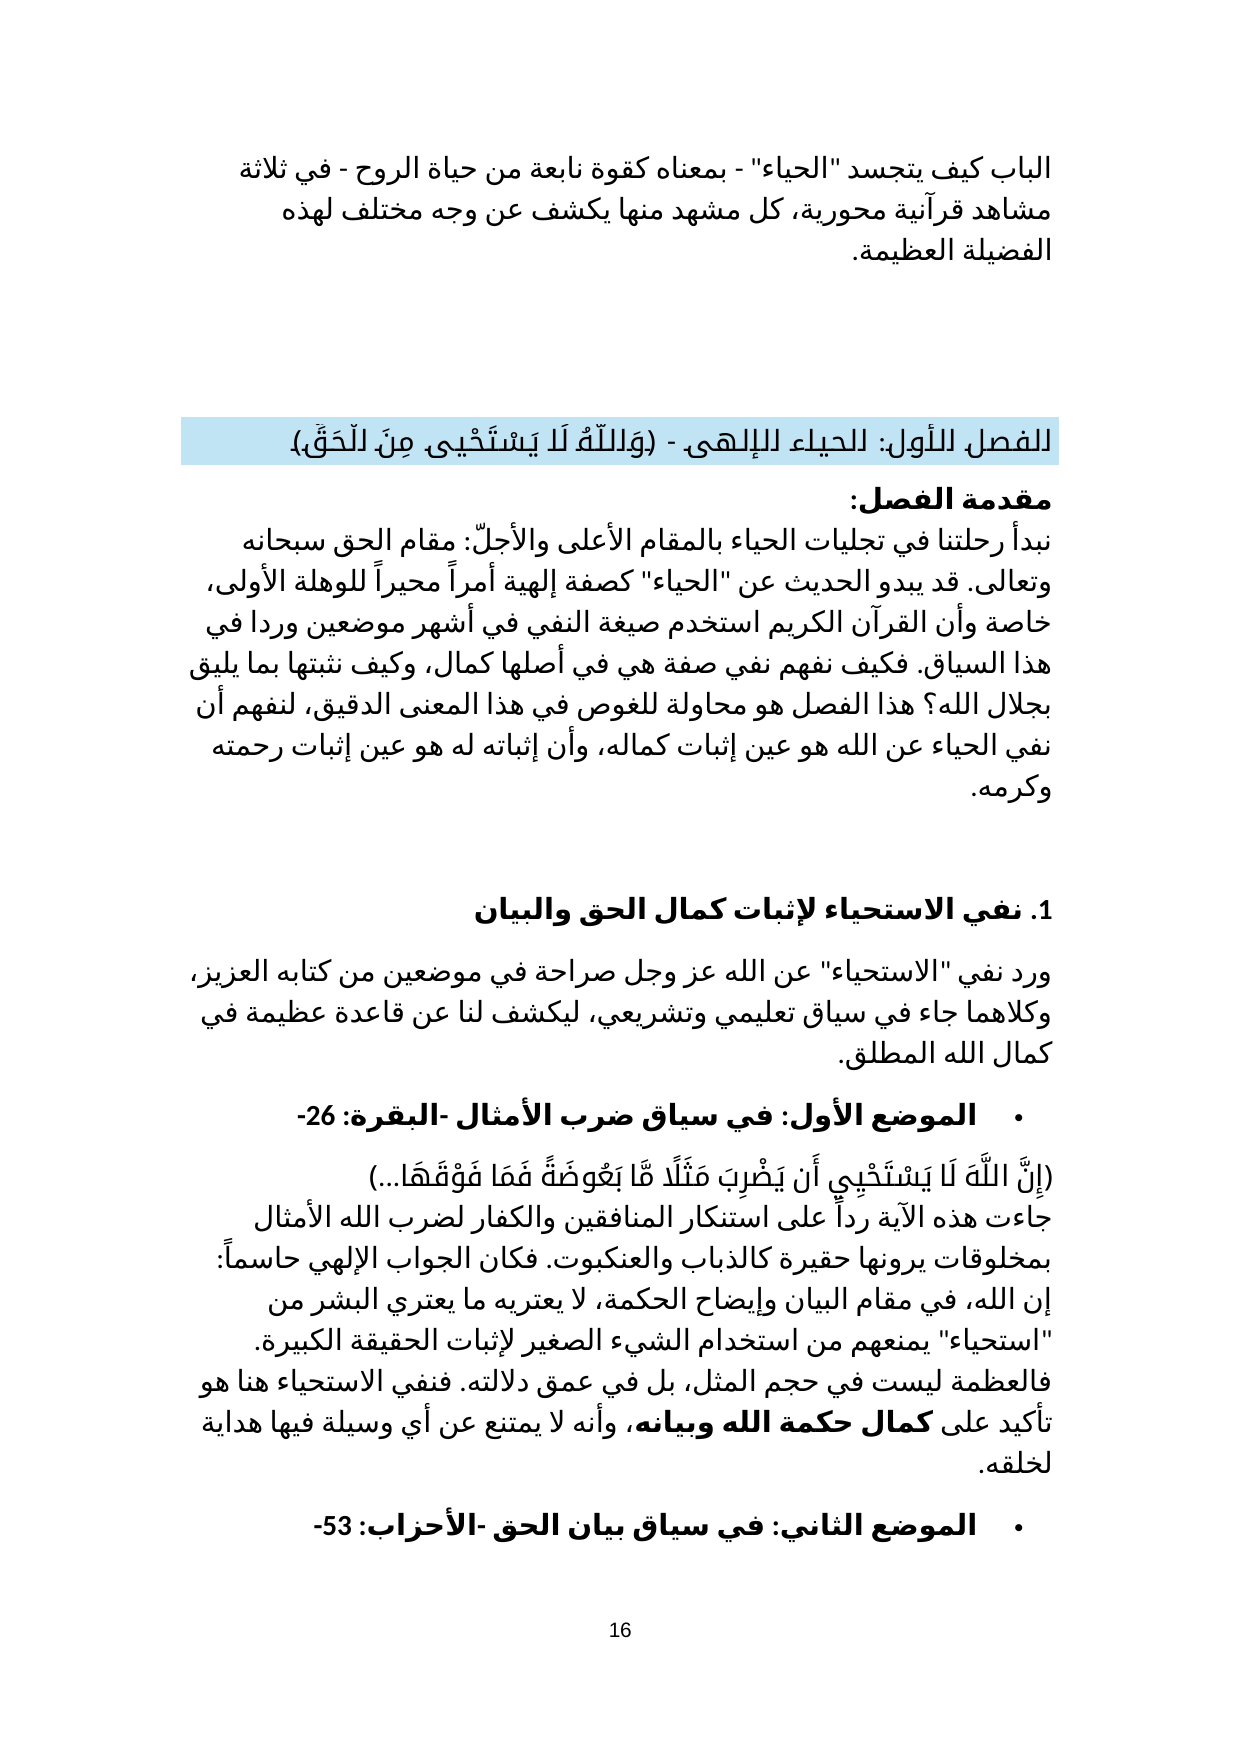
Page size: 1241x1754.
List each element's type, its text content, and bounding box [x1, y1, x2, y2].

text ﴿إِنَّ اللَّهَ لَا يَسْتَحْيِي أَن يَضْرِبَ مَثَلًا مَّا بَعُوضَةً فَمَا فَوْقَهَا...﴾ جاءت هذه الآية رداً على استنكار المنافقين والكفار لضرب الله الأمثال بمخلوقات يرونها حقيرة كالذباب والعنكبوت. فكان الجواب الإلهي حاسماً: إن الله، في مقام البيان وإيضاح الحكمة، لا يعتريه ما يعتري البشر من "استحياء" يمنعهم من استخدام الشيء الصغير لإثبات الحقيقة الكبيرة. فالعظمة ليست في حجم المثل، بل في عمق دلالته. فنفي الاستحياء هنا هو تأكيد على كمال حكمة الله وبيانه، وأنه لا يمتنع عن أي وسيلة فيها هداية لخلقه. [187, 1158, 1053, 1481]
text 1. نفي الاستحياء لإثبات كمال الحق والبيان [187, 891, 1053, 927]
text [187, 150, 1053, 267]
text مقدمة الفصل: نبدأ رحلتنا في تجليات الحياء بالمقام الأعلى والأجلّ: مقام الحق سبحانه وتعالى. قد يبدو الحديث عن "الحياء" كصفة إلهية أمراً محيراً للوهلة الأولى، خاصة وأن القرآن الكريم استخدم صيغة النفي في أشهر موضعين وردا في هذا السياق. فكيف نفهم نفي صفة هي في أصلها كمال، وكيف نثبتها بما يليق بجلال الله؟ هذا الفصل هو محاولة للغوص في هذا المعنى الدقيق، لنفهم أن نفي الحياء عن الله هو عين إثبات كماله، وأن إثباته له هو عين إثبات رحمته وكرمه. [187, 481, 1053, 803]
list الموضع الثاني: في سياق بيان الحق -الأحزاب: 53- [187, 1507, 1015, 1542]
subtitle الفصل الأول: الحياء الإلهي - ﴿وَاللَّهُ لَا يَسْتَحْيِي مِنَ الْحَقِّ﴾ [188, 424, 1053, 459]
list الموضع الأول: في سياق ضرب الأمثال -البقرة: 26- [187, 1097, 1015, 1132]
text ورد نفي "الاستحياء" عن الله عز وجل صراحة في موضعين من كتابه العزيز، وكلاهما جاء في سياق تعليمي وتشريعي، ليكشف لنا عن قاعدة عظيمة في كمال الله المطلق. [187, 953, 1053, 1070]
